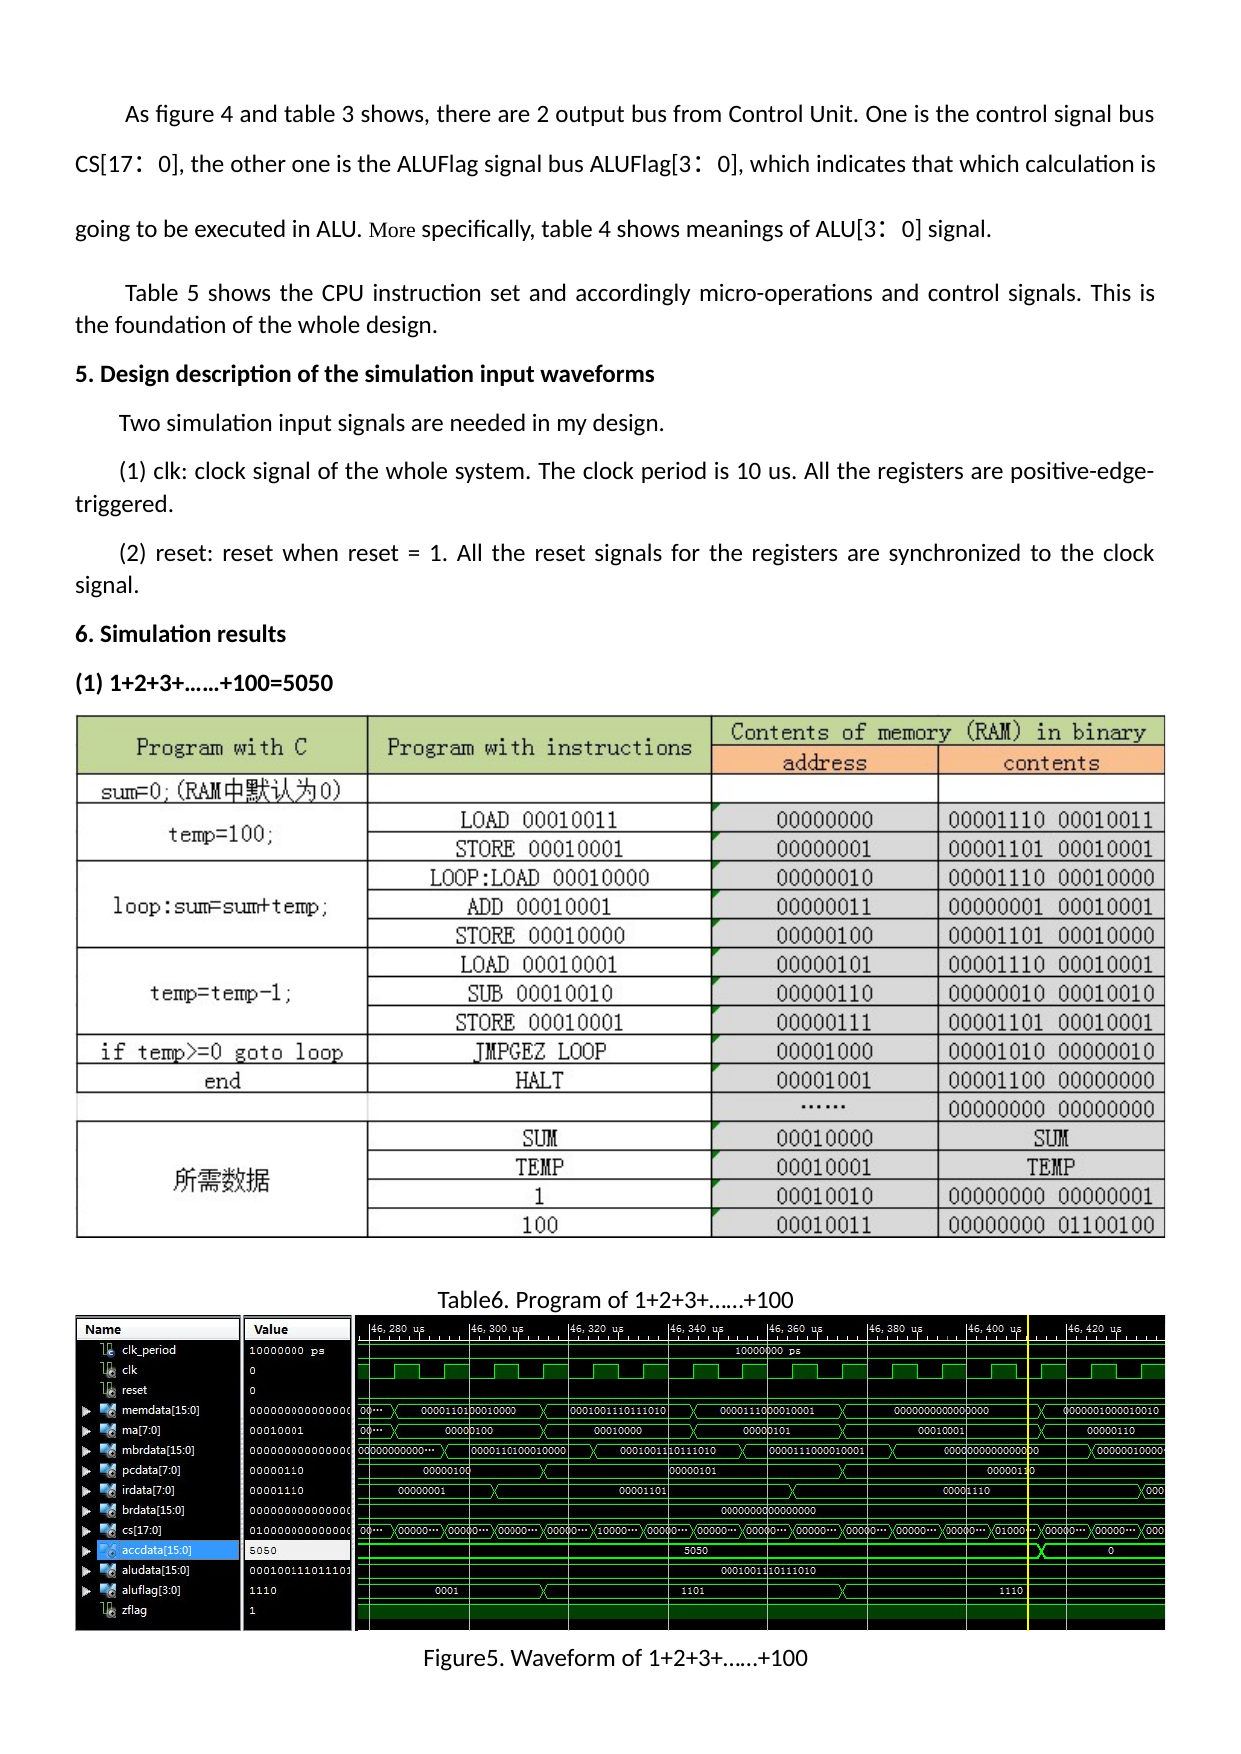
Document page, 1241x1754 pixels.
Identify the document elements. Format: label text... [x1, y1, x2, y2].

text (1) clk: clock signal of the whole system. The clock period is 10 us. All the registers are positive-edge-triggered. [75, 454, 1156, 519]
text Figure5. Waveform of 1+2+3+……+100 [75, 1641, 1156, 1673]
text 5. Design description of the simulation input waveforms [75, 357, 1156, 389]
text (2) reset: reset when reset = 1. All the reset signals for the registers are synchronized to the clock signal. [75, 536, 1156, 601]
text As figure 4 and table 3 shows, there are 2 output bus from Control Unit. One is the control signal bus CS[17：0], the other one is the ALUFlag signal bus ALUFlag[3：0], which indicates that which calculation is going to be executed in ALU. More specifically, table 4 shows meanings of ALU[3：0] signal. [75, 97, 1156, 259]
text (1) 1+2+3+……+100=5050 [75, 666, 1156, 698]
text Table6. Program of 1+2+3+……+100 [75, 1283, 1156, 1315]
text Table 5 shows the CPU instruction set and accordingly micro-operations and control signals. This is the foundation of the whole design. [75, 276, 1156, 341]
text 6. Simulation results [75, 617, 1156, 649]
text Two simulation input signals are needed in my design. [75, 406, 1156, 438]
picture [75, 714, 1166, 1238]
picture [75, 1315, 1166, 1631]
